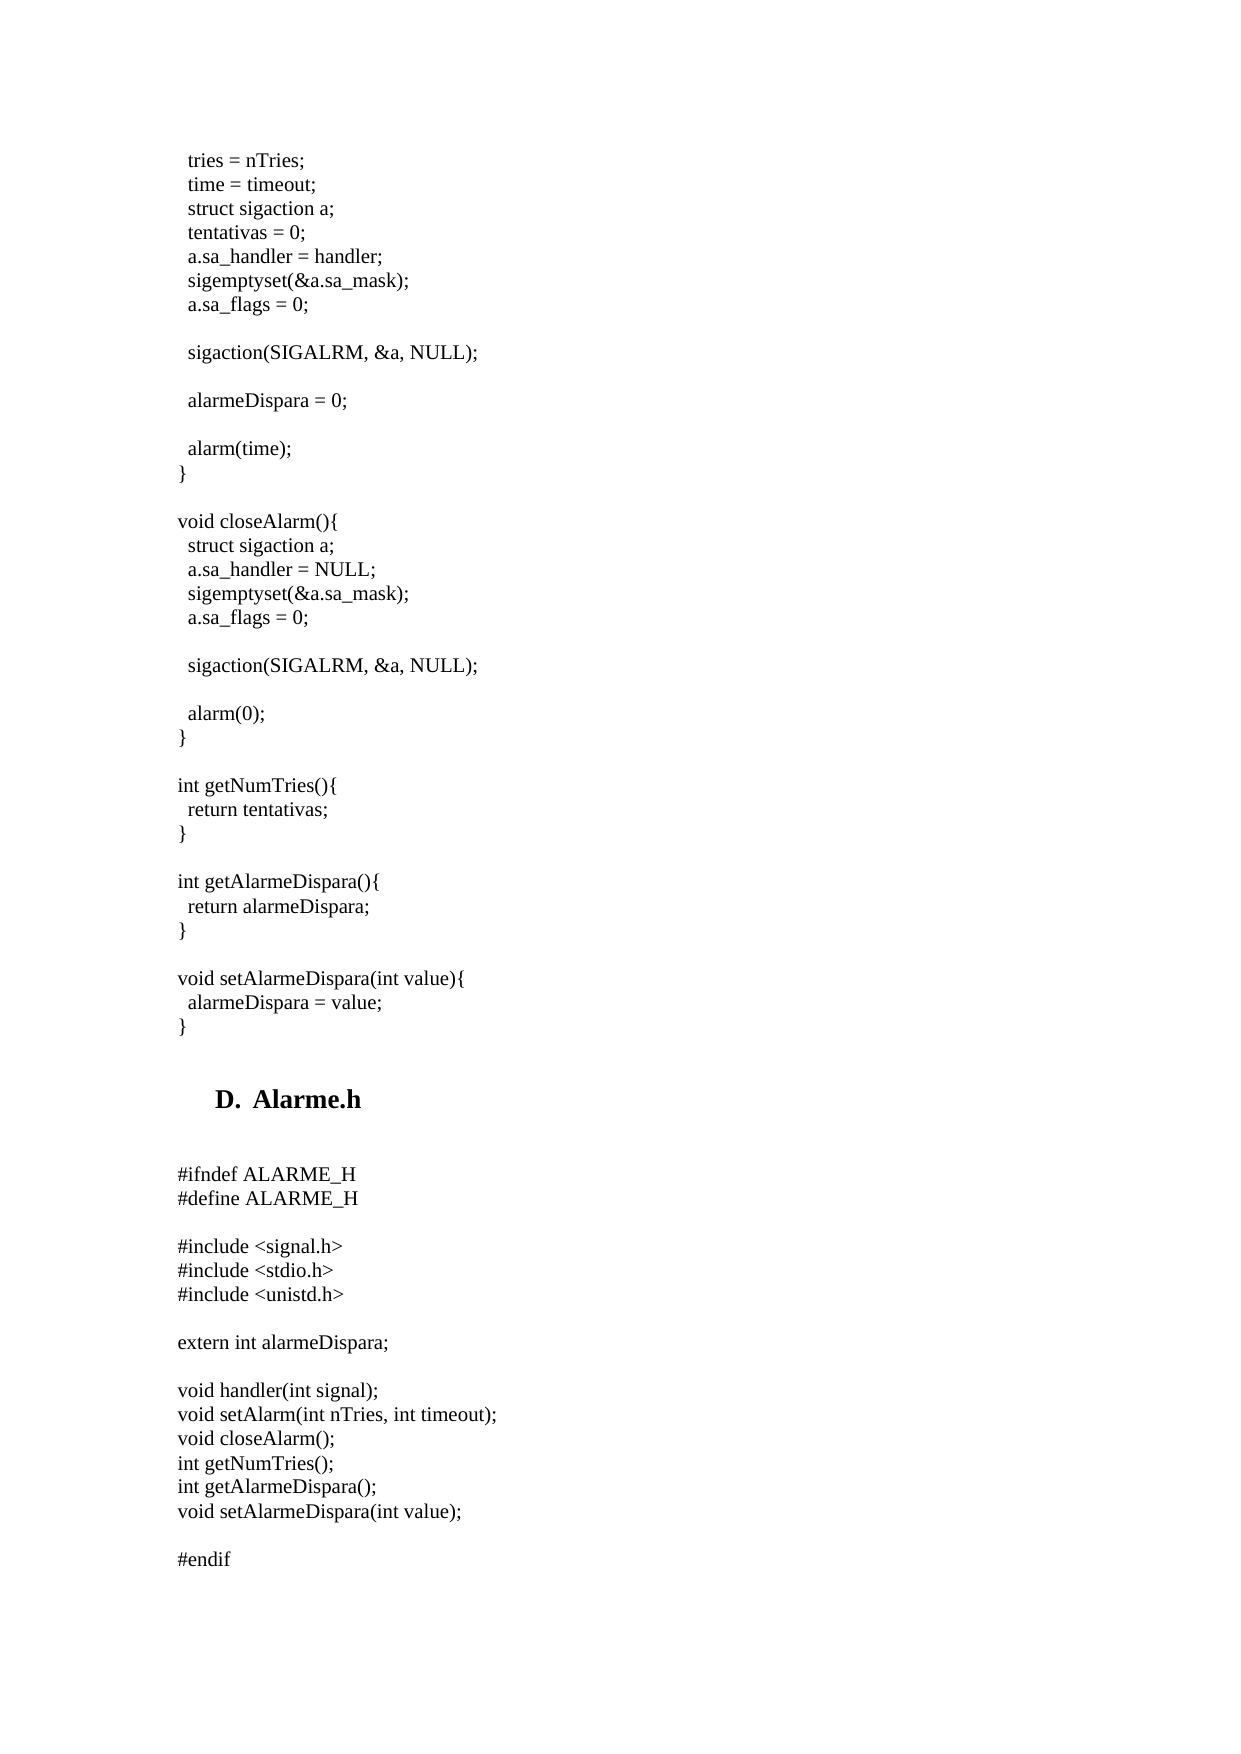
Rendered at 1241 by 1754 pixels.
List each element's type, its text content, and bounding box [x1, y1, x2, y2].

text } [177, 918, 1063, 942]
text } [177, 1014, 1063, 1038]
text a.sa_flags = 0; [177, 605, 1063, 629]
text #include <signal.h> [177, 1234, 1063, 1258]
text alarm(0); [177, 701, 1063, 725]
subtitle Alarme.h [215, 1083, 1063, 1114]
text void closeAlarm(); [177, 1426, 1063, 1450]
text a.sa_flags = 0; [177, 292, 1063, 316]
text return tentativas; [177, 797, 1063, 821]
text int getAlarmeDispara(){ [177, 869, 1063, 893]
text sigaction(SIGALRM, &a, NULL); [177, 653, 1063, 677]
text extern int alarmeDispara; [177, 1330, 1063, 1354]
text return alarmeDispara; [177, 893, 1063, 918]
text } [177, 725, 1063, 749]
text int getNumTries(); [177, 1450, 1063, 1474]
text } [177, 460, 1063, 484]
text void setAlarm(int nTries, int timeout); [177, 1402, 1063, 1426]
text sigemptyset(&a.sa_mask); [177, 268, 1063, 292]
text alarmeDispara = 0; [177, 388, 1063, 412]
text time = timeout; [177, 172, 1063, 196]
text alarm(time); [177, 436, 1063, 460]
text int getAlarmeDispara(); [177, 1474, 1063, 1498]
text #include <unistd.h> [177, 1282, 1063, 1306]
text void setAlarmeDispara(int value){ [177, 966, 1063, 990]
text tries = nTries; [177, 148, 1063, 172]
text struct sigaction a; [177, 533, 1063, 557]
text tentativas = 0; [177, 220, 1063, 244]
text alarmeDispara = value; [177, 990, 1063, 1014]
text a.sa_handler = NULL; [177, 557, 1063, 581]
text sigaction(SIGALRM, &a, NULL); [177, 340, 1063, 364]
text struct sigaction a; [177, 196, 1063, 220]
text #include <stdio.h> [177, 1258, 1063, 1282]
text #ifndef ALARME_H [177, 1162, 1063, 1186]
text #define ALARME_H [177, 1186, 1063, 1210]
text void closeAlarm(){ [177, 508, 1063, 533]
text sigemptyset(&a.sa_mask); [177, 581, 1063, 605]
text } [177, 821, 1063, 845]
text #endif [177, 1547, 1063, 1571]
text void handler(int signal); [177, 1378, 1063, 1402]
text void setAlarmeDispara(int value); [177, 1498, 1063, 1523]
text a.sa_handler = handler; [177, 244, 1063, 268]
text int getNumTries(){ [177, 773, 1063, 797]
